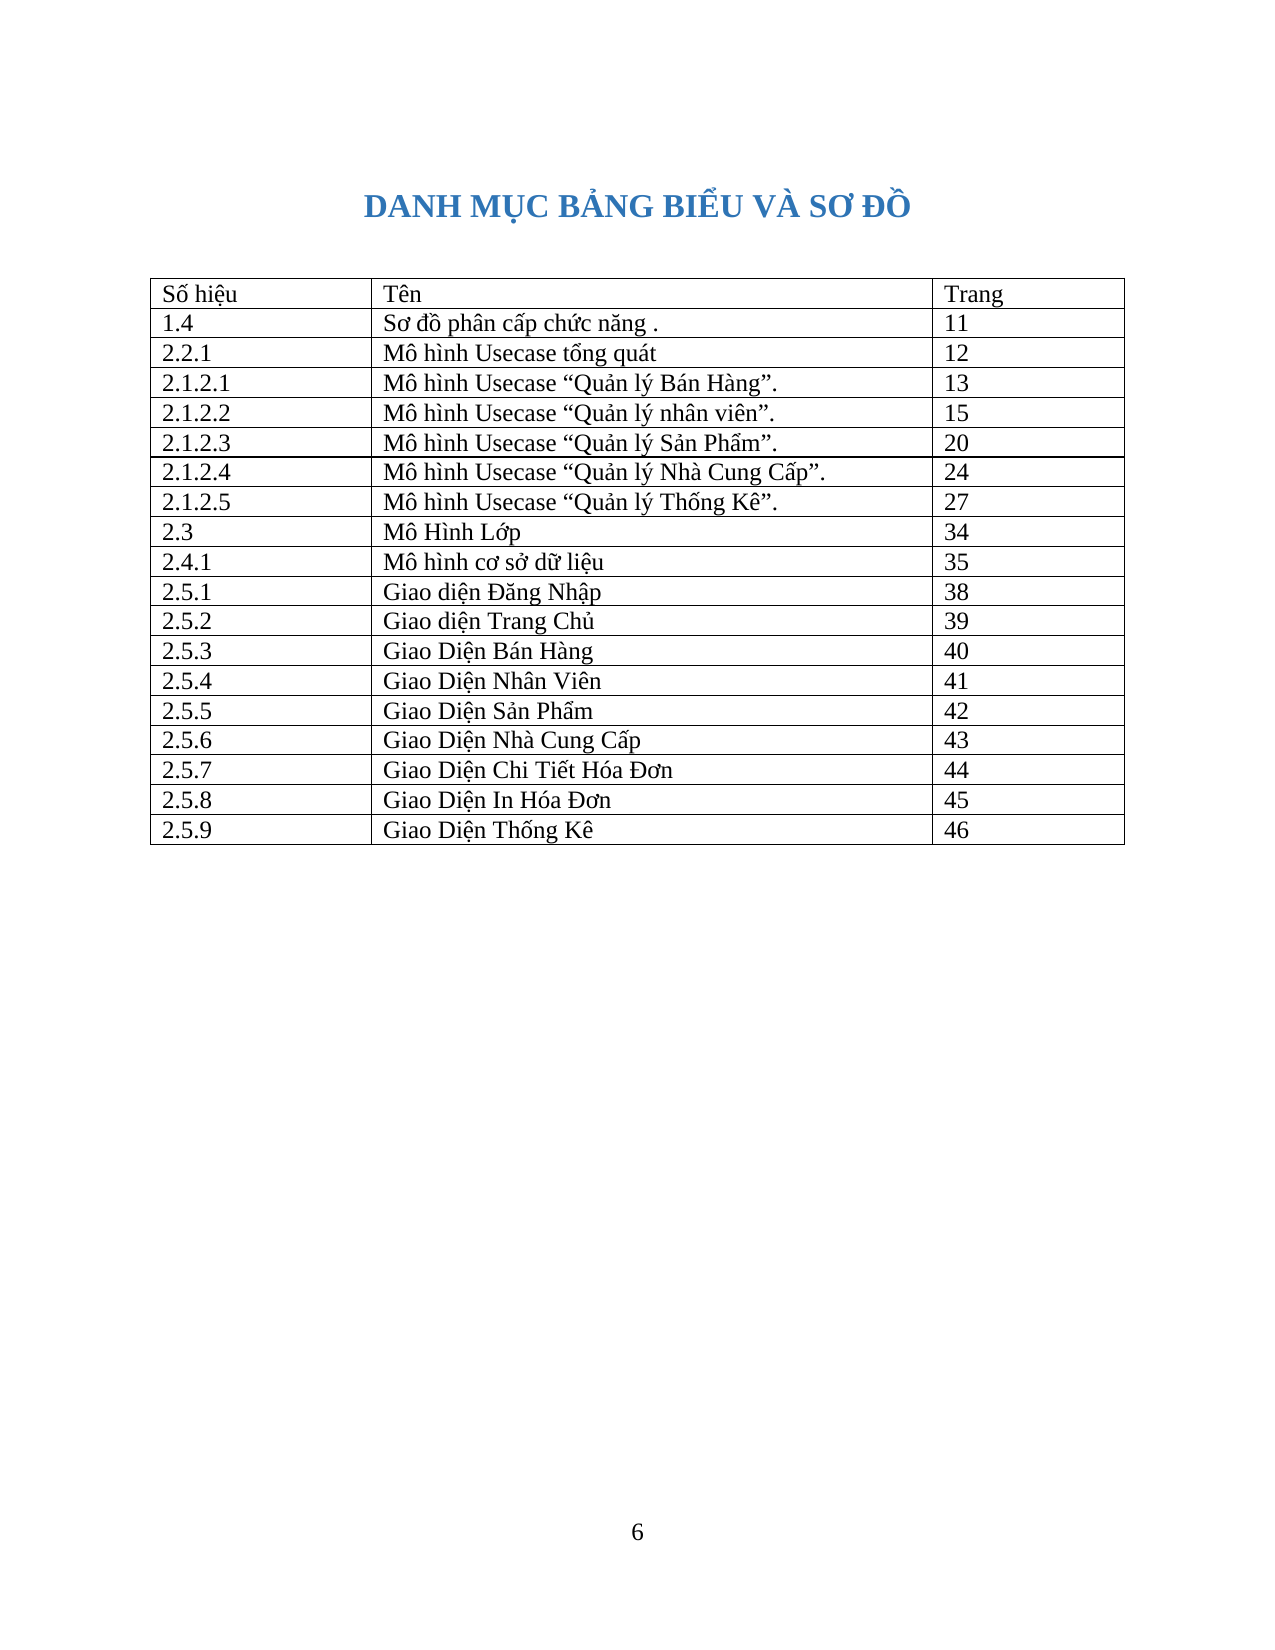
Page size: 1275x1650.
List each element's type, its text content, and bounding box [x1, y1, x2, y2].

table_cell 40 [933, 636, 1124, 665]
table_cell 42 [933, 696, 1124, 724]
table_header Tên [372, 279, 932, 307]
table_cell Giao Diện In Hóa Đơn [372, 785, 932, 814]
table_cell 39 [933, 606, 1124, 635]
table_cell Giao Diện Thống Kê [372, 815, 932, 844]
table_cell Giao diện Đăng Nhập [372, 577, 932, 605]
table_cell 1.4 [151, 309, 371, 337]
table_cell 2.5.5 [151, 696, 371, 724]
table_cell 2.5.2 [151, 606, 371, 635]
table_cell Mô hình Usecase “Quản lý Bán Hàng”. [372, 368, 932, 397]
table_cell 38 [933, 577, 1124, 605]
table_cell 43 [933, 726, 1124, 754]
table_cell 2.1.2.1 [151, 368, 371, 397]
table_cell 2.5.8 [151, 785, 371, 814]
table_cell 2.1.2.2 [151, 398, 371, 427]
table_cell 27 [933, 487, 1124, 516]
table_cell 2.2.1 [151, 338, 371, 367]
table_cell Giao Diện Sản Phẩm [372, 696, 932, 724]
table_cell 2.5.6 [151, 726, 371, 754]
table_cell Mô hình Usecase “Quản lý Nhà Cung Cấp”. [372, 458, 932, 486]
table_cell 2.1.2.3 [151, 428, 371, 456]
table_header Số hiệu [151, 279, 371, 307]
table_cell Sơ đồ phân cấp chức năng . [372, 309, 932, 337]
table_cell 2.5.1 [151, 577, 371, 605]
table_cell 2.1.2.4 [151, 458, 371, 486]
table_cell 13 [933, 368, 1124, 397]
table_cell 2.1.2.5 [151, 487, 371, 516]
table_cell 2.5.7 [151, 755, 371, 784]
table_cell Mô hình Usecase tổng quát [372, 338, 932, 367]
table_cell Mô hình Usecase “Quản lý Sản Phẩm”. [372, 428, 932, 456]
table_cell Giao Diện Bán Hàng [372, 636, 932, 665]
table_cell 45 [933, 785, 1124, 814]
table_cell Mô hình Usecase “Quản lý Thống Kê”. [372, 487, 932, 516]
table_cell Giao Diện Nhà Cung Cấp [372, 726, 932, 754]
table_cell 2.5.4 [151, 666, 371, 695]
table_cell Mô hình Usecase “Quản lý nhân viên”. [372, 398, 932, 427]
table_cell 2.5.9 [151, 815, 371, 844]
table_cell 24 [933, 458, 1124, 486]
table_cell 34 [933, 517, 1124, 546]
table_header Trang [933, 279, 1124, 307]
table_cell Giao Diện Nhân Viên [372, 666, 932, 695]
table_cell 2.4.1 [151, 547, 371, 576]
table_cell 2.5.3 [151, 636, 371, 665]
table_cell 44 [933, 755, 1124, 784]
table_cell 15 [933, 398, 1124, 427]
table_cell 12 [933, 338, 1124, 367]
table_cell Mô hình cơ sở dữ liệu [372, 547, 932, 576]
table_cell Giao diện Trang Chủ [372, 606, 932, 635]
table_cell 11 [933, 309, 1124, 337]
table_cell 35 [933, 547, 1124, 576]
table_cell 41 [933, 666, 1124, 695]
table_cell 46 [933, 815, 1124, 844]
table_cell 2.3 [151, 517, 371, 546]
table_cell Mô Hình Lớp [372, 517, 932, 546]
table_cell 20 [933, 428, 1124, 456]
table_cell Giao Diện Chi Tiết Hóa Đơn [372, 755, 932, 784]
subtitle DANH MỤC BẢNG BIỂU VÀ SƠ ĐỒ [150, 187, 1125, 225]
